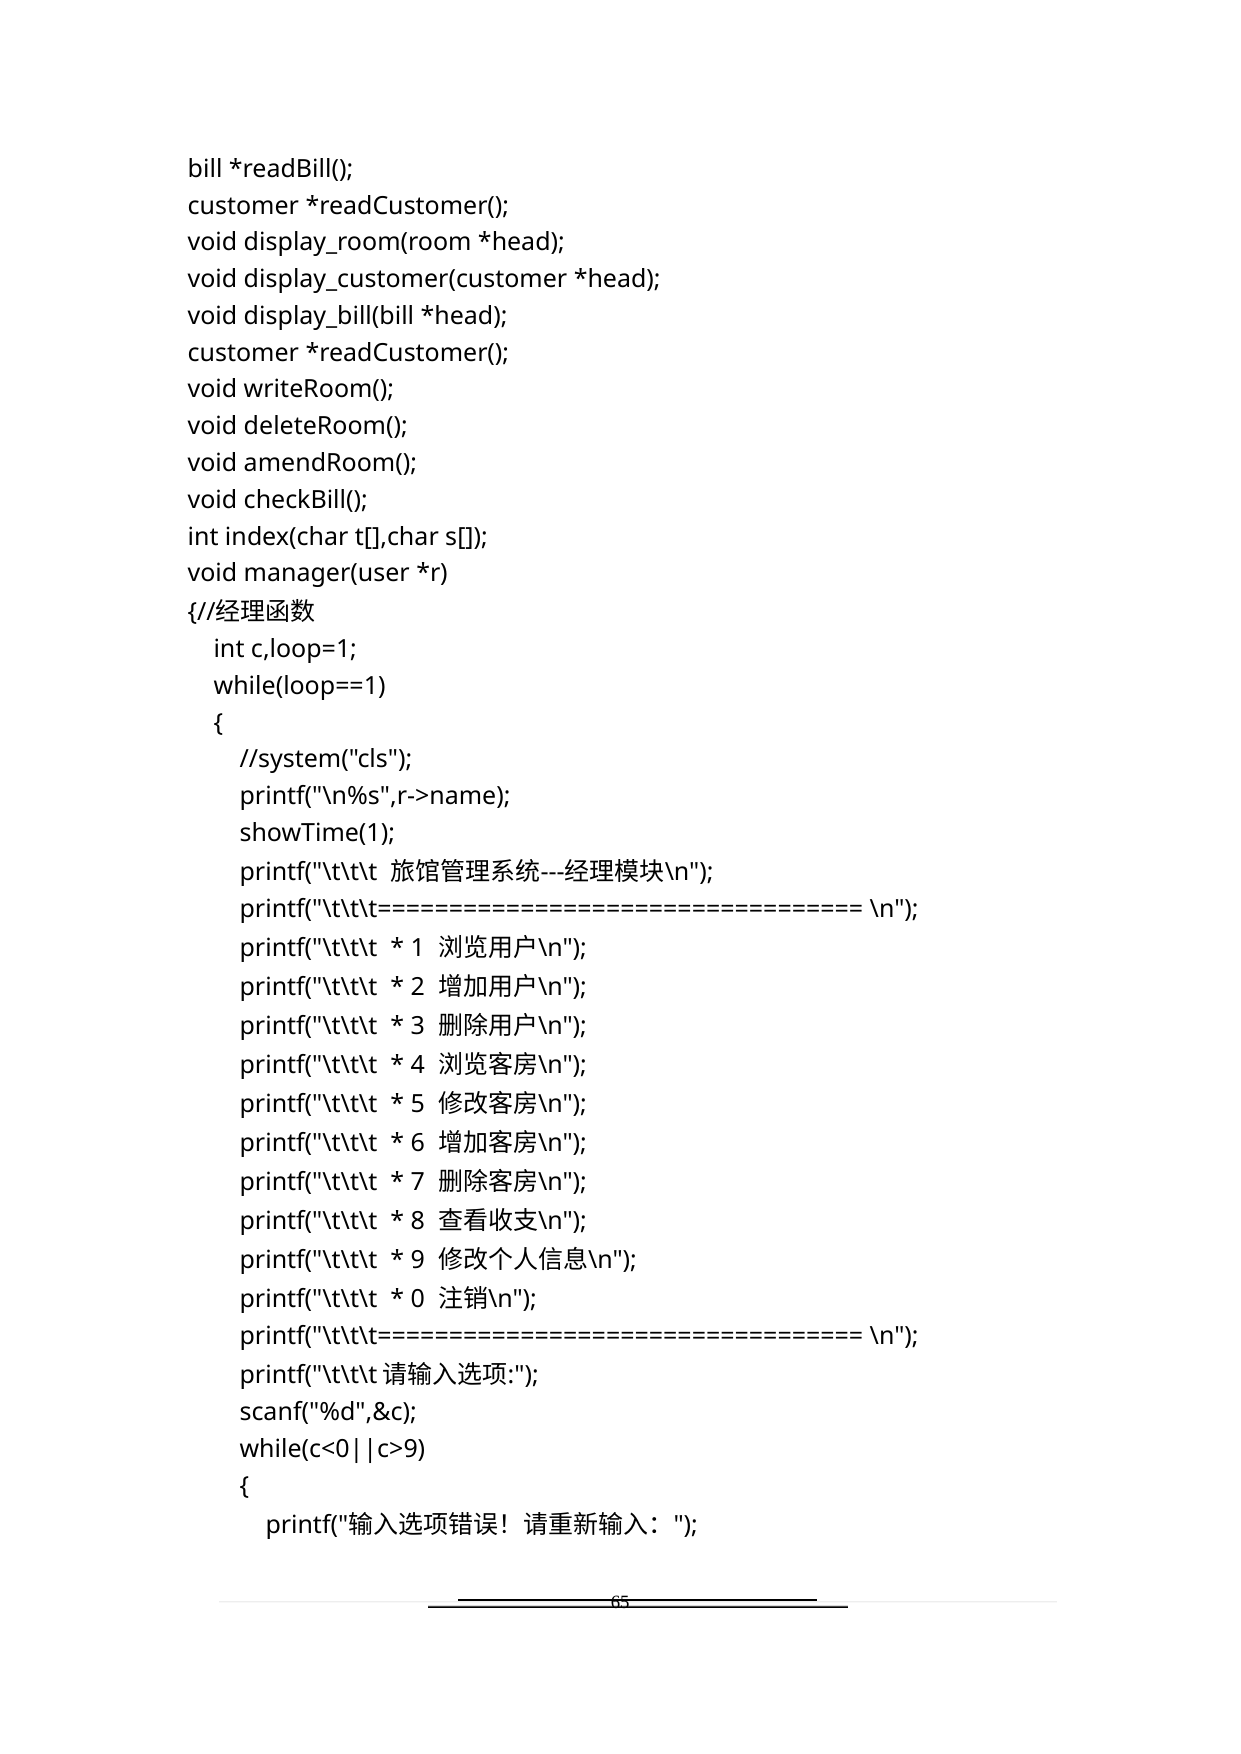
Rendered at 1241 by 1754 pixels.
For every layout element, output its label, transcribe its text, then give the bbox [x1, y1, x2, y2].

text scanf("%d",&c); [187, 1394, 1111, 1428]
text printf("\t\t\t * 3 删除用户\n"); [187, 1005, 1111, 1042]
text void deleteRoom(); [187, 408, 1111, 442]
text { [187, 704, 1111, 738]
text printf("\t\t\t * 8 查看收支\n"); [187, 1201, 1111, 1237]
text printf("\t\t\t * 4 浏览客房\n"); [187, 1044, 1111, 1081]
text void manager(user *r) [187, 555, 1111, 589]
text void amendRoom(); [187, 445, 1111, 479]
text //system("cls"); [187, 741, 1111, 775]
text showTime(1); [187, 815, 1111, 849]
text printf("\t\t\t * 5 修改客房\n"); [187, 1083, 1111, 1120]
text void display_bill(bill *head); [187, 298, 1111, 332]
text void writeRoom(); [187, 371, 1111, 405]
text printf("\t\t\t * 6 增加客房\n"); [187, 1123, 1111, 1159]
text while(loop==1) [187, 668, 1111, 702]
text printf("输入选项错误！请重新输入："); [187, 1504, 1111, 1540]
text while(c<0||c>9) [187, 1431, 1111, 1464]
text printf("\t\t\t 旅馆管理系统---经理模块\n"); [187, 851, 1111, 888]
text void display_customer(customer *head); [187, 261, 1111, 295]
text printf("\t\t\t================================== \n"); [187, 1318, 1111, 1352]
text printf("\n%s",r->name); [187, 778, 1111, 812]
text printf("\t\t\t * 9 修改个人信息\n"); [187, 1240, 1111, 1276]
text int index(char t[],char s[]); [187, 518, 1111, 552]
text { [187, 1467, 1111, 1501]
text void display_room(room *head); [187, 224, 1111, 258]
text printf("\t\t\t================================== \n"); [187, 891, 1111, 924]
text printf("\t\t\t * 2 增加用户\n"); [187, 966, 1111, 1003]
text customer *readCustomer(); [187, 187, 1111, 221]
picture [189, 1599, 1087, 1608]
text bill *readBill(); [187, 151, 1111, 184]
text int c,loop=1; [187, 631, 1111, 665]
text printf("\t\t\t * 7 删除客房\n"); [187, 1162, 1111, 1198]
text {//经理函数 [187, 592, 1111, 628]
text void checkBill(); [187, 481, 1111, 516]
text printf("\t\t\t * 0 注销\n"); [187, 1279, 1111, 1315]
text printf("\t\t\t * 1 浏览用户\n"); [187, 927, 1111, 963]
text customer *readCustomer(); [187, 334, 1111, 368]
text printf("\t\t\t请输入选项:"); [187, 1355, 1111, 1391]
